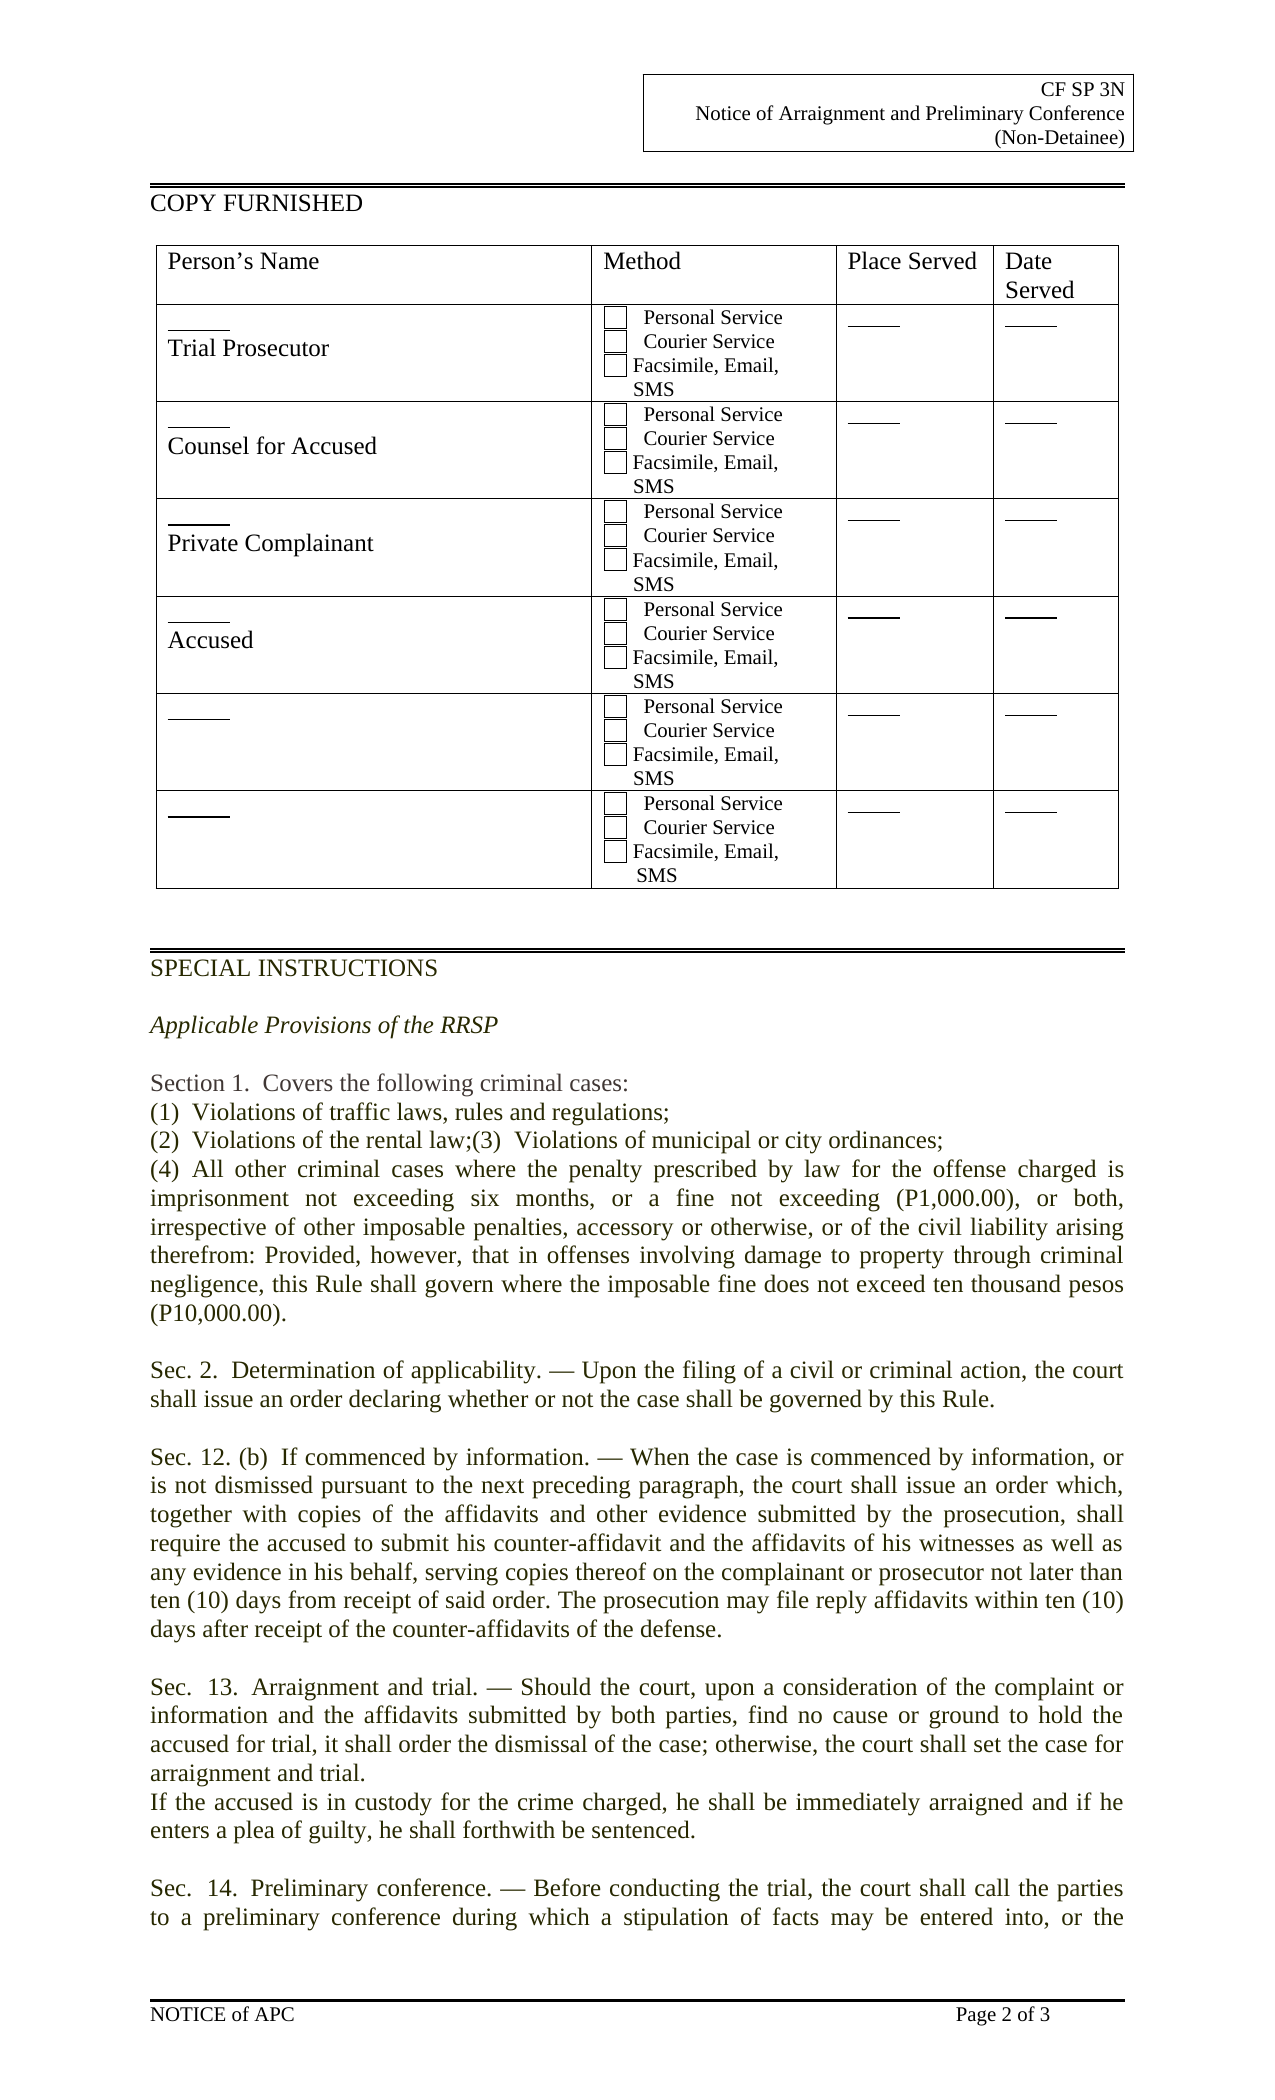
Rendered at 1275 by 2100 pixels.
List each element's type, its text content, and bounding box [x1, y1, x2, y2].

table_cell [837, 694, 993, 790]
table_header Person’s Name [157, 246, 591, 304]
table_cell [994, 694, 1118, 790]
text SPECIAL INSTRUCTIONS [150, 953, 1125, 982]
text COPY FURNISHED [150, 188, 1125, 216]
text (2) Violations of the rental law;(3) Violations of municipal or city ordinances; [150, 1125, 1125, 1154]
table_cell [994, 597, 1118, 693]
table_cell [157, 791, 591, 887]
text Applicable Provisions of the RRSP [150, 1010, 1125, 1039]
table_cell [837, 597, 993, 693]
text If the accused is in custody for the crime charged, he shall be immediately arraigned and if he enters a plea of guilty, he shall forthwith be sentenced. [150, 1787, 1125, 1844]
table_cell [837, 791, 993, 887]
text Sec. 2. Determination of applicability. — Upon the filing of a civil or criminal action, the court shall issue an order declaring whether or not the case shall be governed by this Rule. [150, 1355, 1125, 1413]
text (1) Violations of traffic laws, rules and regulations; [150, 1097, 1125, 1125]
table_cell Personal Service Courier Service Facsimile, Email, SMS [592, 402, 836, 498]
table_cell Private Complainant [157, 499, 591, 596]
text Sec. 12. (b) If commenced by information. — When the case is commenced by information, or is not dismissed pursuant to the next preceding paragraph, the court shall issue an order which, together with copies of the affidavits and other evidence submitted by the prosecution, shall require the accused to submit his counter-affidavit and the affidavits of his witnesses as well as any evidence in his behalf, serving copies thereof on the complainant or prosecutor not later than ten (10) days from receipt of said order. The prosecution may file reply affidavits within ten (10) days after receipt of the counter-affidavits of the defense. [150, 1442, 1125, 1643]
table_cell [994, 402, 1118, 498]
table_cell Accused [157, 597, 591, 693]
table_cell [837, 402, 993, 498]
text Sec. 13. Arraignment and trial. — Should the court, upon a consideration of the complaint or information and the affidavits submitted by both parties, find no cause or ground to hold the accused for trial, it shall order the dismissal of the case; otherwise, the court shall set the case for arraignment and trial. [150, 1672, 1125, 1787]
table_cell [837, 499, 993, 596]
table_cell Trial Prosecutor [157, 305, 591, 401]
table_cell Personal Service Courier Service Facsimile, Email, SMS [592, 305, 836, 401]
table_cell Personal Service Courier Service Facsimile, Email, SMS [592, 499, 836, 596]
text (4) All other criminal cases where the penalty prescribed by law for the offense charged is imprisonment not exceeding six months, or a fine not exceeding (P1,000.00), or both, irrespective of other imposable penalties, accessory or otherwise, or of the civil liability arising therefrom: Provided, however, that in offenses involving damage to property through criminal negligence, this Rule shall govern where the imposable fine does not exceed ten thousand pesos (P10,000.00). [150, 1154, 1125, 1327]
table_cell [837, 305, 993, 401]
table_cell Personal Service Courier Service Facsimile, Email, SMS [592, 791, 836, 887]
table_cell Personal Service Courier Service Facsimile, Email, SMS [592, 694, 836, 790]
table_header Place Served [837, 246, 993, 304]
table_cell [994, 305, 1118, 401]
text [150, 1873, 1125, 1930]
text Section 1. Covers the following criminal cases: [150, 1068, 1125, 1097]
table_cell [994, 791, 1118, 887]
table_header Method [592, 246, 836, 304]
table_cell Counsel for Accused [157, 402, 591, 498]
table_cell Personal Service Courier Service Facsimile, Email, SMS [592, 597, 836, 693]
table_header Date Served [994, 246, 1118, 304]
table_cell [994, 499, 1118, 596]
table_cell [157, 694, 591, 790]
